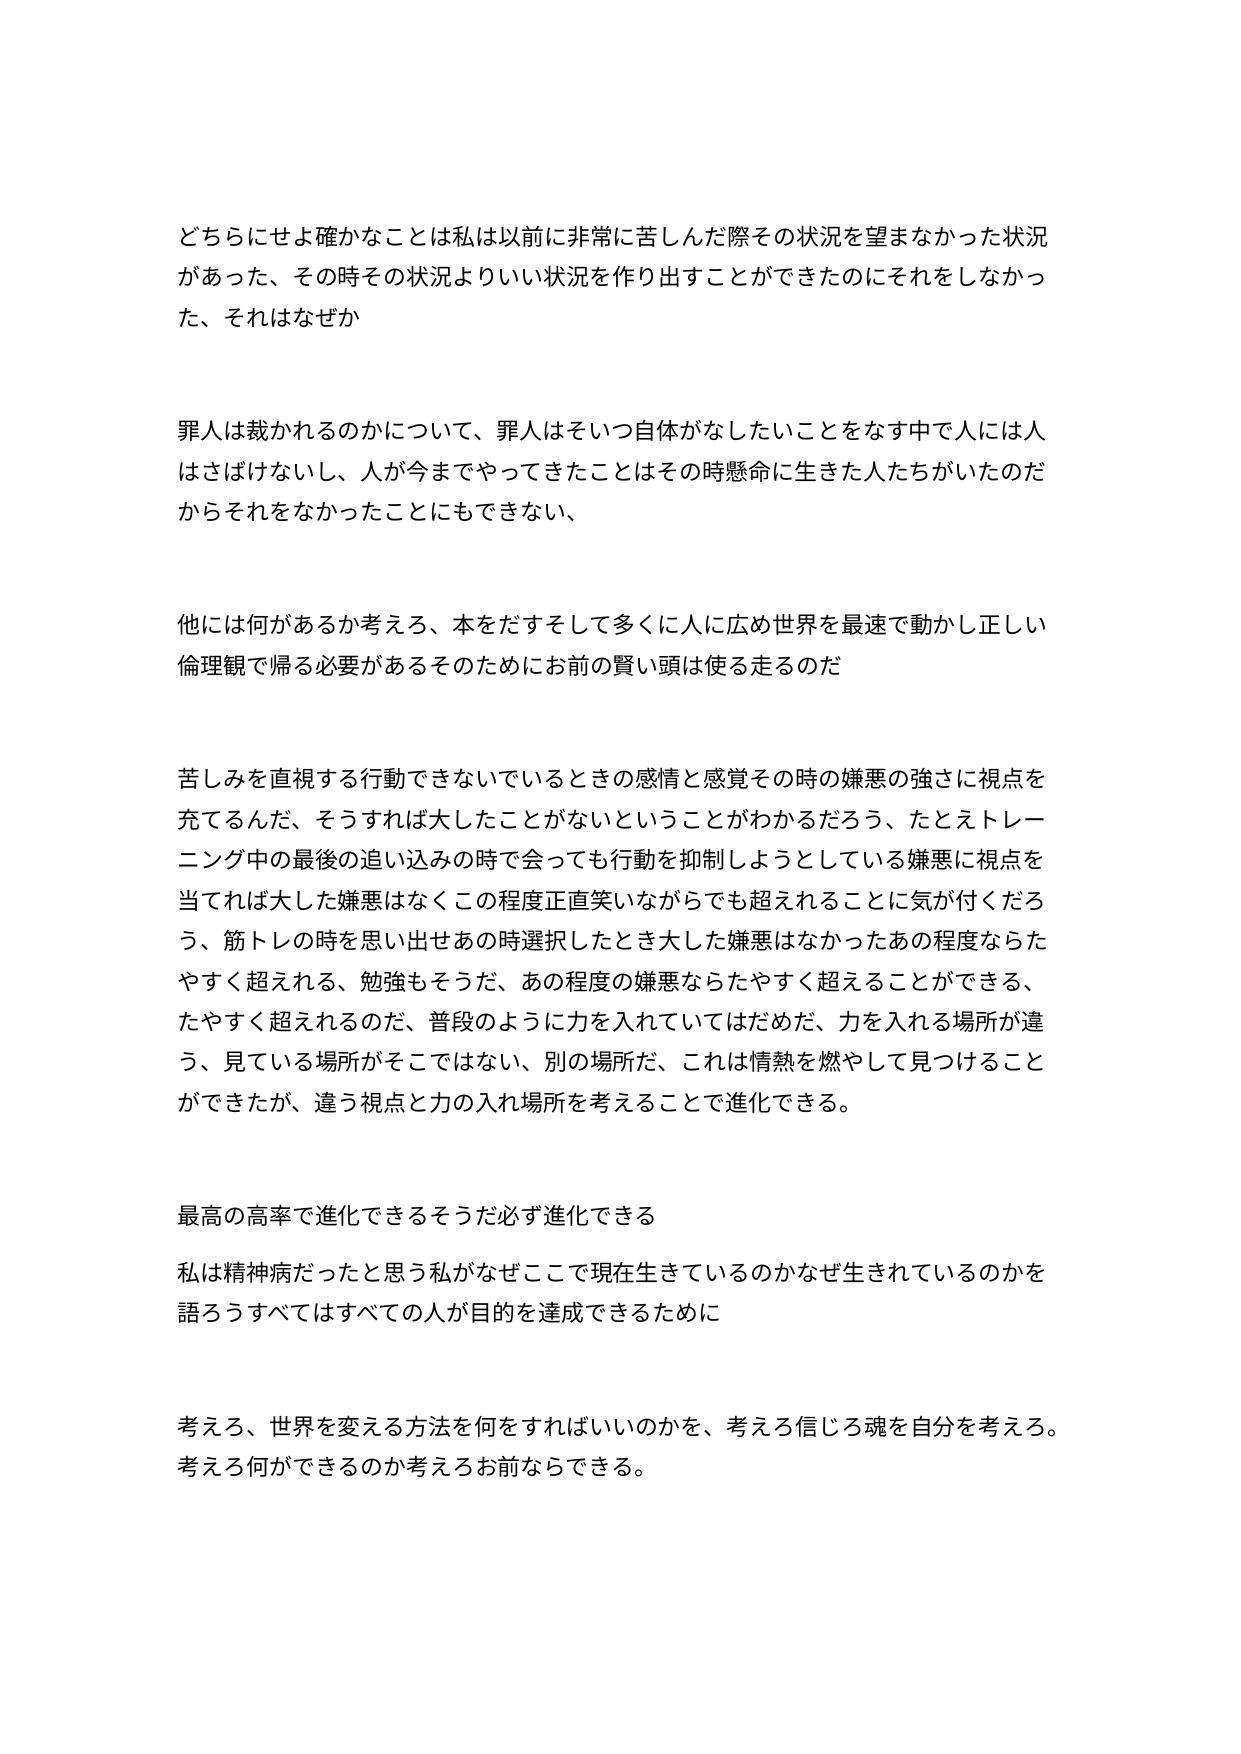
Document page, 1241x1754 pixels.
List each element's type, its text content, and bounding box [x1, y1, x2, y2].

text 罪人は裁かれるのかについて、罪人はそいつ自体がなしたいことをなす中で人には人はさばけないし、人が今までやってきたことはその時懸命に生きた人たちがいたのだからそれをなかったことにもできない、 [177, 411, 1063, 529]
text 私は精神病だったと思う私がなぜここで現在生きているのかなぜ生きれているのかを語ろうすべてはすべての人が目的を達成できるために [177, 1253, 1063, 1331]
text 最高の高率で進化できるそうだ必ず進化できる [177, 1196, 1063, 1233]
text どちらにせよ確かなことは私は以前に非常に苦しんだ際その状況を望まなかった状況があった、その時その状況よりいい状況を作り出すことができたのにそれをしなかった、それはなぜか [177, 217, 1063, 335]
text 考えろ、世界を変える方法を何をすればいいのかを、考えろ信じろ魂を自分を考えろ。考えろ何ができるのか考えろお前ならできる。 [177, 1407, 1063, 1484]
text 苦しみを直視する行動できないでいるときの感情と感覚その時の嫌悪の強さに視点を充てるんだ、そうすれば大したことがないということがわかるだろう、たとえトレーニング中の最後の追い込みの時で会っても行動を抑制しようとしている嫌悪に視点を当てれば大した嫌悪はなくこの程度正直笑いながらでも超えれることに気が付くだろう、筋トレの時を思い出せあの時選択したとき大した嫌悪はなかったあの程度ならたやすく超えれる、勉強もそうだ、あの程度の嫌悪ならたやすく超えることができる、たやすく超えれるのだ、普段のように力を入れていてはだめだ、力を入れる場所が違う、見ている場所がそこではない、別の場所だ、これは情熱を燃やして見つけることができたが、違う視点と力の入れ場所を考えることで進化できる。 [177, 759, 1063, 1120]
text 他には何があるか考えろ、本をだすそして多くに人に広め世界を最速で動かし正しい倫理観で帰る必要があるそのためにお前の賢い頭は使る走るのだ [177, 605, 1063, 683]
